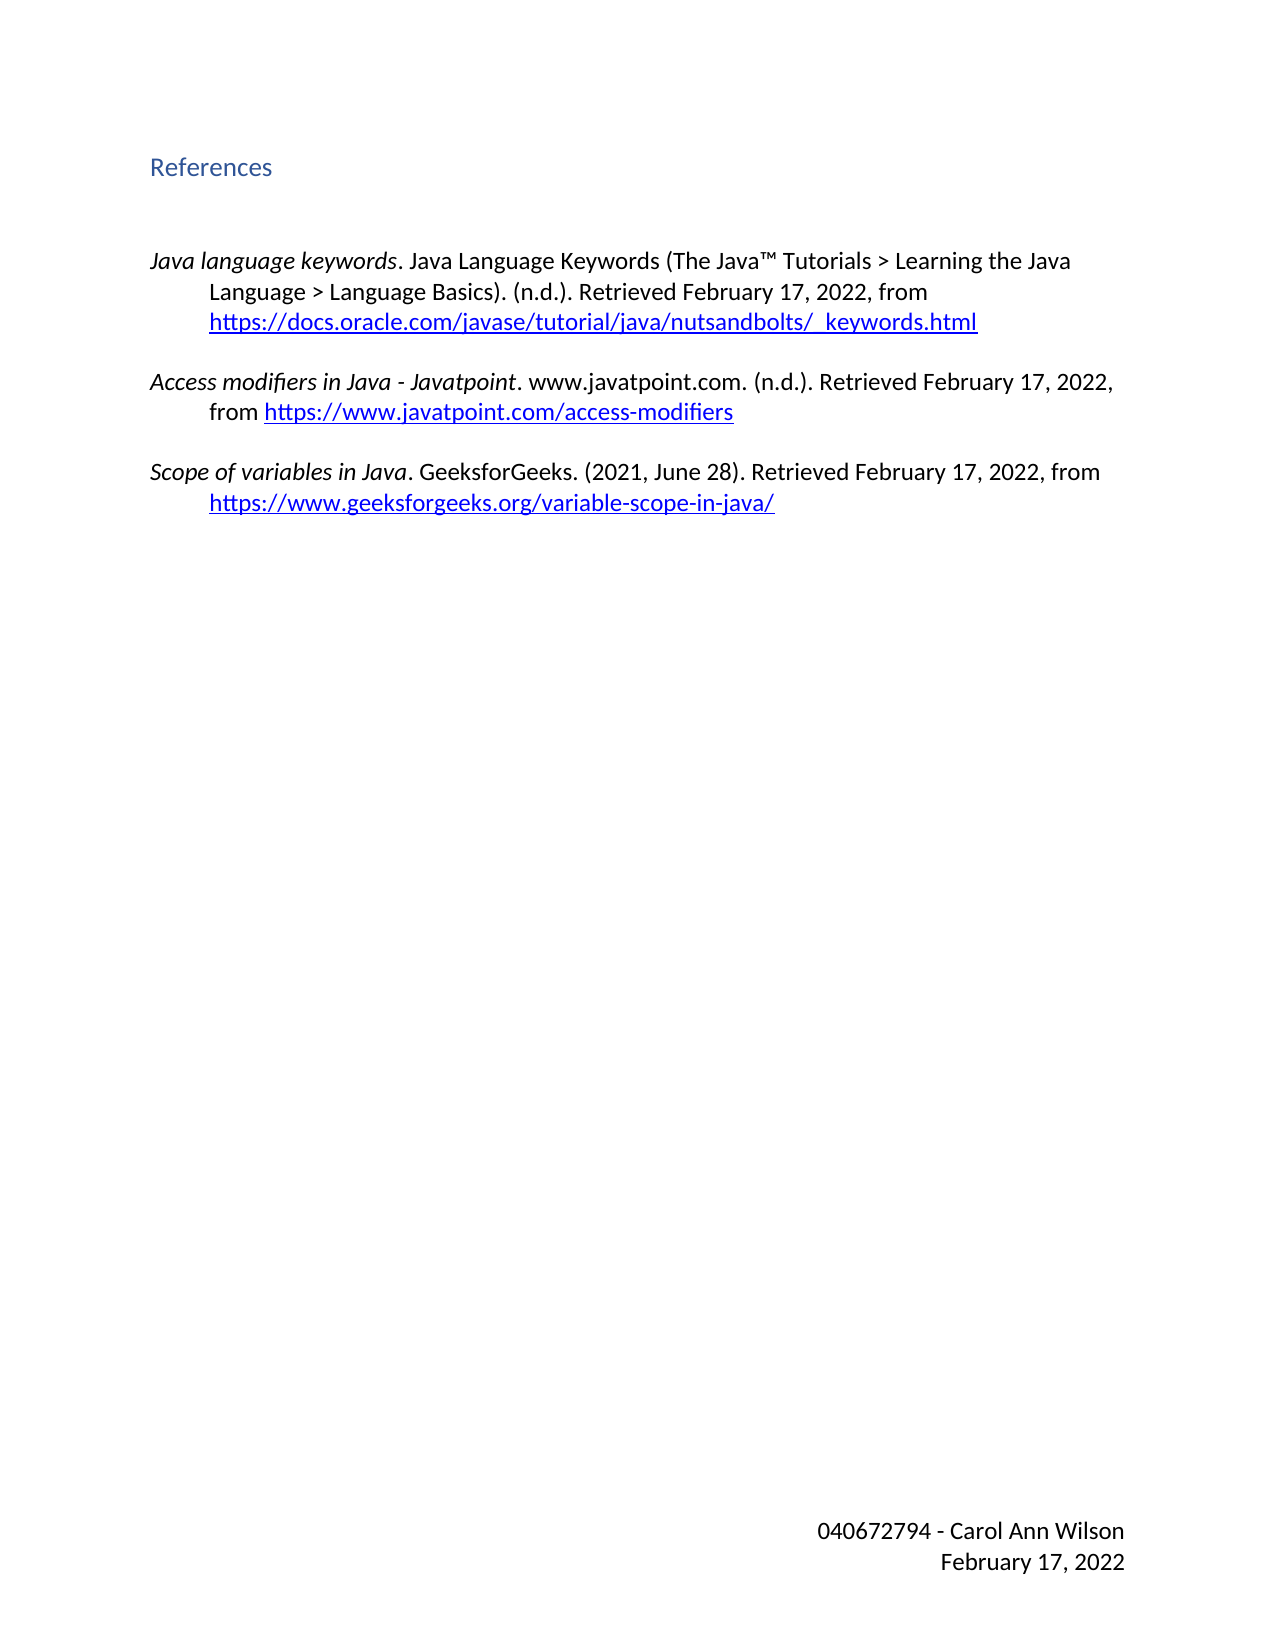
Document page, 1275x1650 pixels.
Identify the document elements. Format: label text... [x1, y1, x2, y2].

text Scope of variables in Java. GeeksforGeeks. (2021, June 28). Retrieved February 17, 2022, from https://www.geeksforgeeks.org/variable-scope-in-java/ [150, 456, 1125, 517]
text Access modifiers in Java - Javatpoint. www.javatpoint.com. (n.d.). Retrieved February 17, 2022, from https://www.javatpoint.com/access-modifiers [150, 366, 1125, 427]
text Java language keywords. Java Language Keywords (The Java™ Tutorials > Learning the Java Language > Language Basics). (n.d.). Retrieved February 17, 2022, from https://docs.oracle.com/javase/tutorial/java/nutsandbolts/_keywords.html [150, 245, 1125, 337]
subtitle References [150, 150, 1125, 183]
